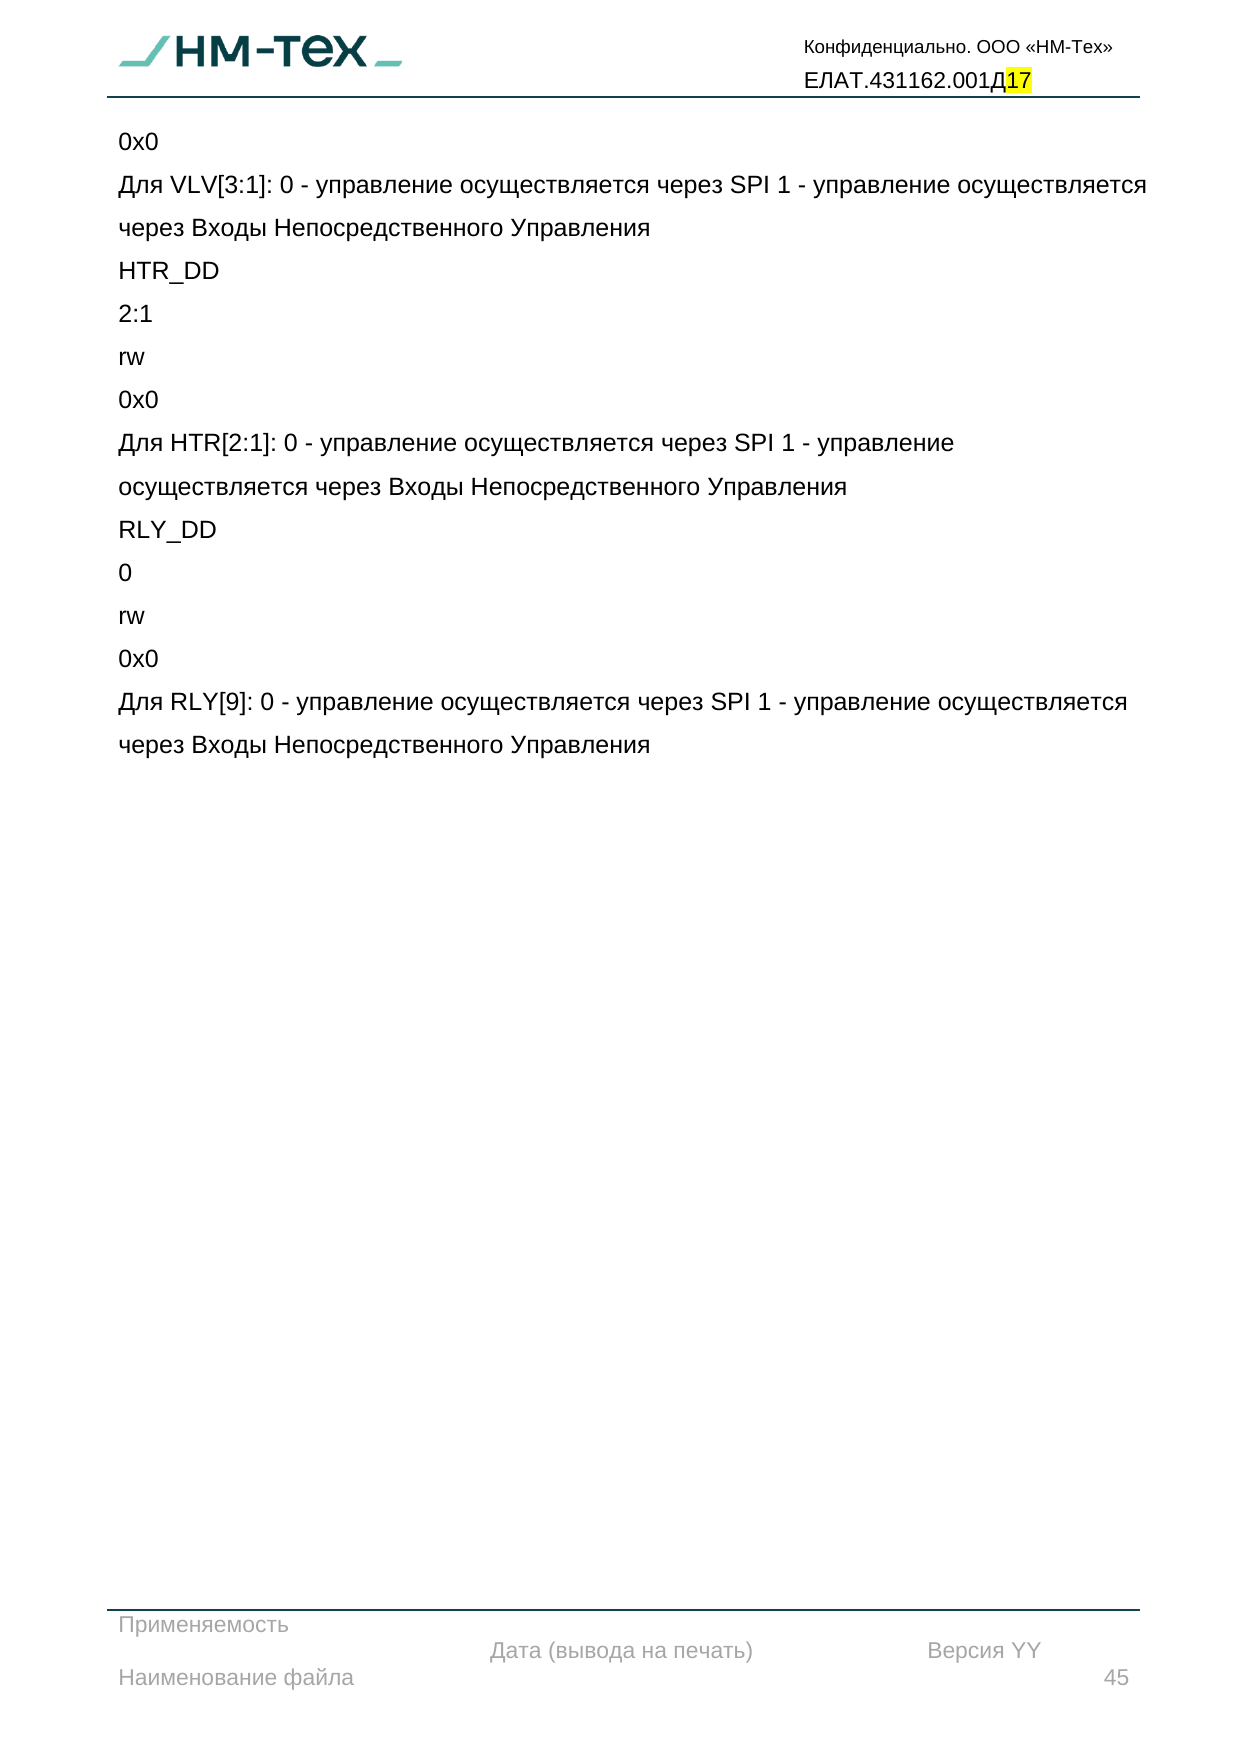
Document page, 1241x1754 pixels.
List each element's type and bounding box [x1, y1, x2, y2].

picture [118, 35, 403, 67]
